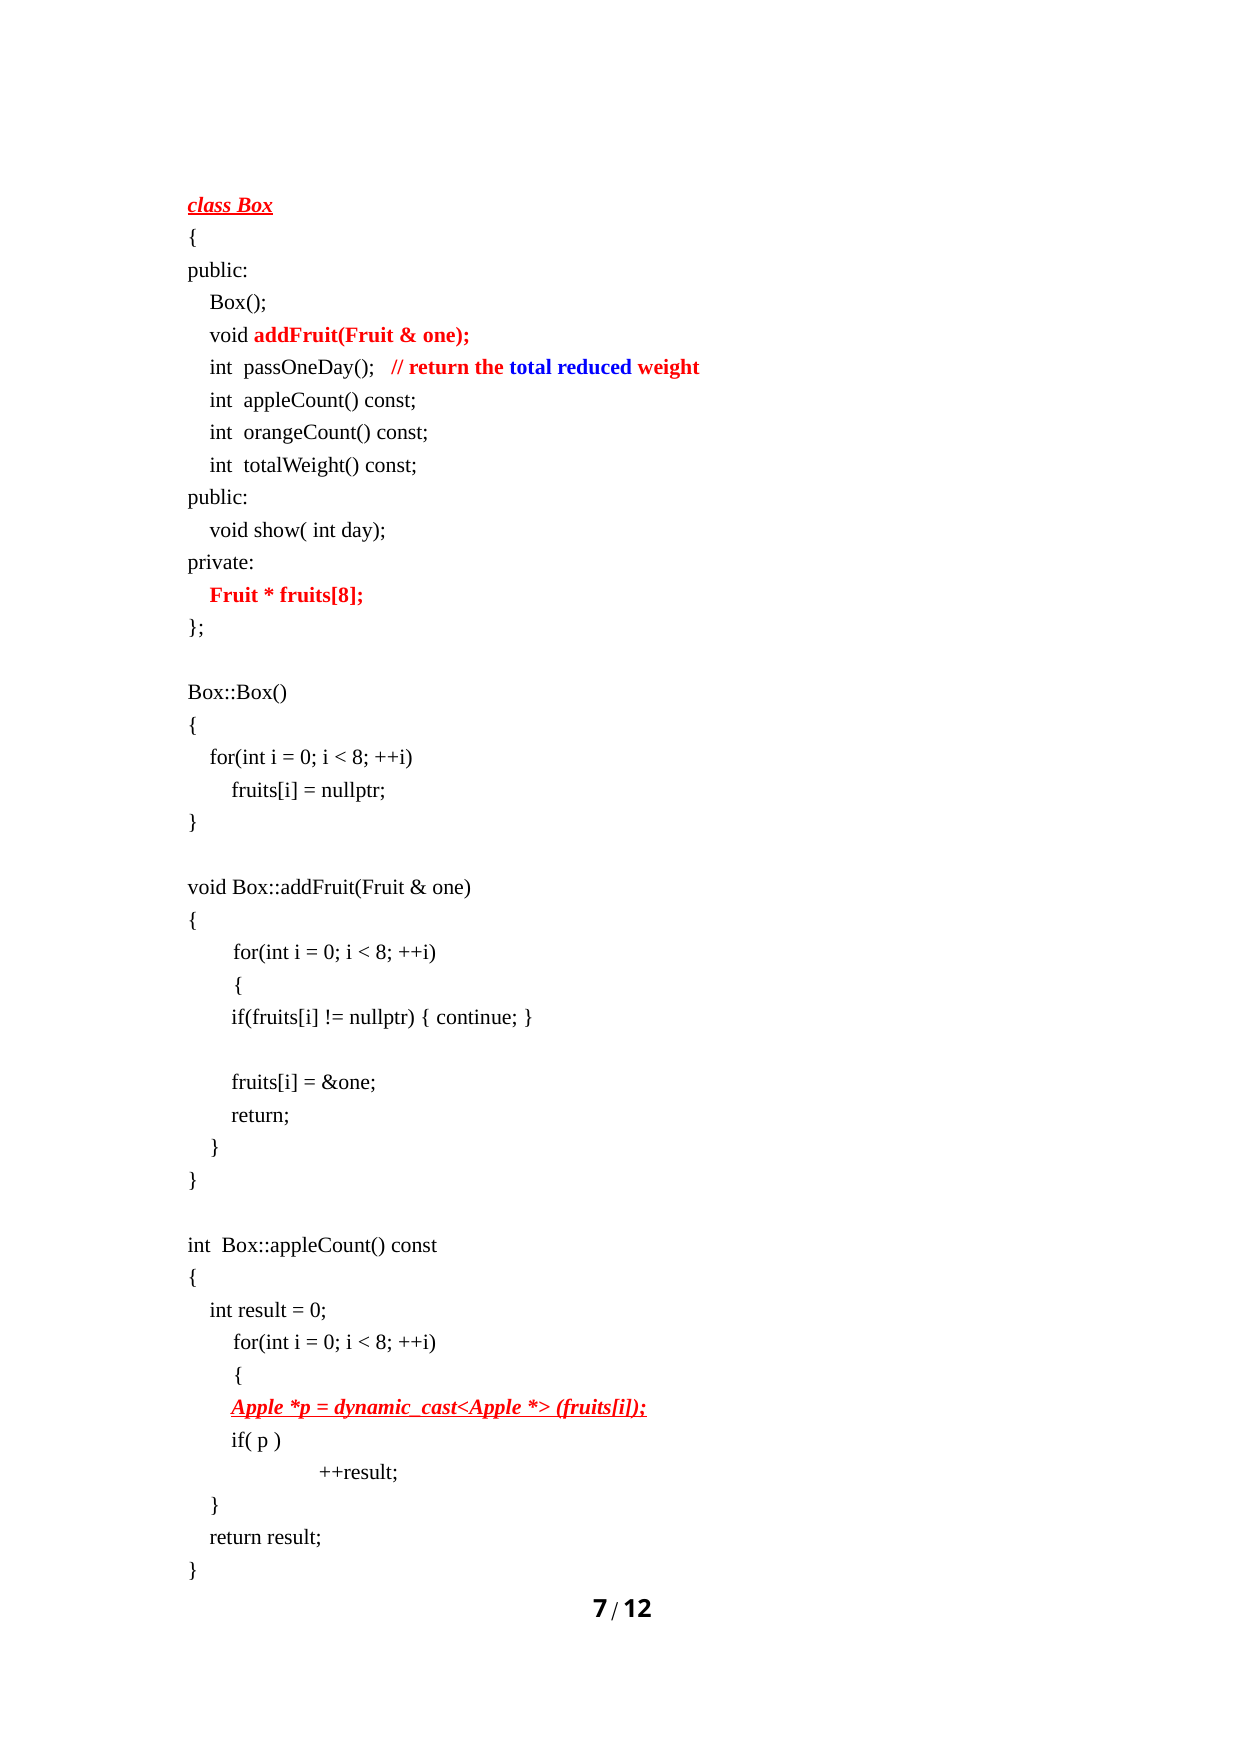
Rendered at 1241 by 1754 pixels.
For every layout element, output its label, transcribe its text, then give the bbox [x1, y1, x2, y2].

text int Box::appleCount() const [187, 1228, 1053, 1261]
text return; [187, 1098, 1053, 1131]
text { [187, 968, 1053, 1001]
text } [187, 806, 1053, 838]
text if( p ) [187, 1423, 1053, 1456]
text void addFruit(Fruit & one); [187, 318, 1053, 351]
text for(int i = 0; i < 8; ++i) [187, 1326, 1053, 1358]
text fruits[i] = nullptr; [187, 773, 1053, 806]
text Box::Box() [187, 676, 1053, 708]
text { [187, 708, 1053, 741]
text if(fruits[i] != nullptr) { continue; } [187, 1001, 1053, 1033]
text int appleCount() const; [187, 383, 1053, 416]
text void Box::addFruit(Fruit & one) [187, 871, 1053, 903]
text Fruit * fruits[8]; [187, 578, 1053, 611]
text ++result; [187, 1456, 1053, 1488]
text private: [187, 546, 1053, 578]
text class Box [187, 188, 1053, 221]
text { [187, 903, 1053, 936]
text for(int i = 0; i < 8; ++i) [187, 741, 1053, 773]
text int result = 0; [187, 1293, 1053, 1326]
text int passOneDay(); // return the total reduced weight [187, 351, 1053, 383]
text for(int i = 0; i < 8; ++i) [187, 936, 1053, 968]
text Box(); [187, 286, 1053, 318]
text public: [187, 253, 1053, 286]
text } [187, 1488, 1053, 1521]
text return result; [187, 1521, 1053, 1553]
text Apple *p = dynamic_cast<Apple *> (fruits[i]); [187, 1391, 1053, 1423]
text void show( int day); [187, 513, 1053, 546]
text } [187, 1163, 1053, 1196]
text }; [187, 611, 1053, 643]
text { [187, 221, 1053, 253]
text } [187, 1553, 1053, 1586]
text int totalWeight() const; [187, 448, 1053, 481]
text fruits[i] = &one; [187, 1066, 1053, 1098]
text } [187, 1131, 1053, 1163]
text public: [187, 481, 1053, 513]
text int orangeCount() const; [187, 416, 1053, 448]
text { [187, 1261, 1053, 1293]
text { [187, 1358, 1053, 1391]
